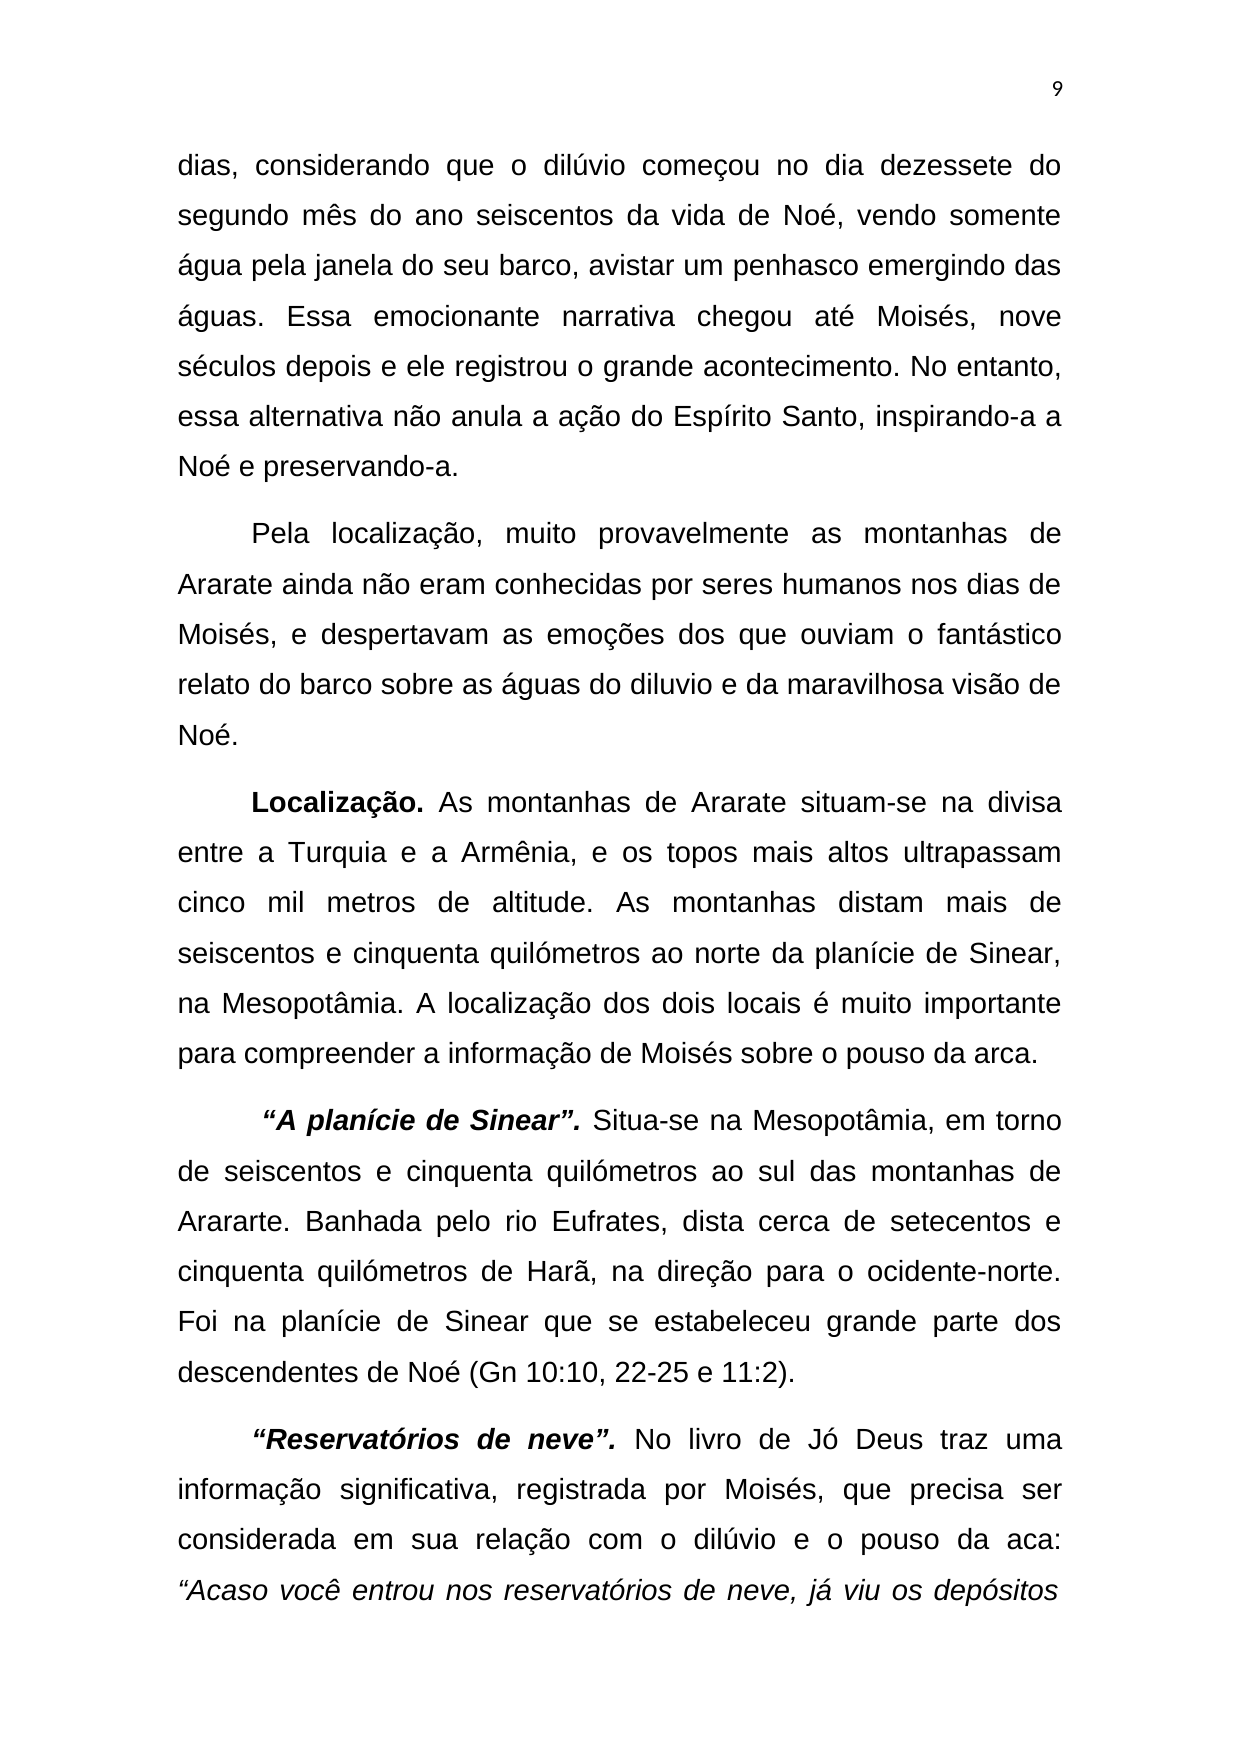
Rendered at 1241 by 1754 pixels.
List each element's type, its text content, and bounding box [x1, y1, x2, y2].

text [177, 148, 1063, 483]
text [177, 1422, 1063, 1606]
text “A planície de Sinear”. Situa-se na Mesopotâmia, em torno de seiscentos e cinquenta quilómetros ao sul das montanhas de Arararte. Banhada pelo rio Eufrates, dista cerca de setecentos e cinquenta quilómetros de Harã, na direção para o ocidente-norte. Foi na planície de Sinear que se estabeleceu grande parte dos descendentes de Noé (Gn 10:10, 22-25 e 11:2). [177, 1103, 1063, 1388]
text Pela localização, muito provavelmente as montanhas de Ararate ainda não eram conhecidas por seres humanos nos dias de Moisés, e despertavam as emoções dos que ouviam o fantástico relato do barco sobre as águas do diluvio e da maravilhosa visão de Noé. [177, 516, 1063, 751]
text Localização. As montanhas de Ararate situam-se na divisa entre a Turquia e a Armênia, e os topos mais altos ultrapassam cinco mil metros de altitude. As montanhas distam mais de seiscentos e cinquenta quilómetros ao norte da planície de Sinear, na Mesopotâmia. A localização dos dois locais é muito importante para compreender a informação de Moisés sobre o pouso da arca. [177, 785, 1063, 1070]
